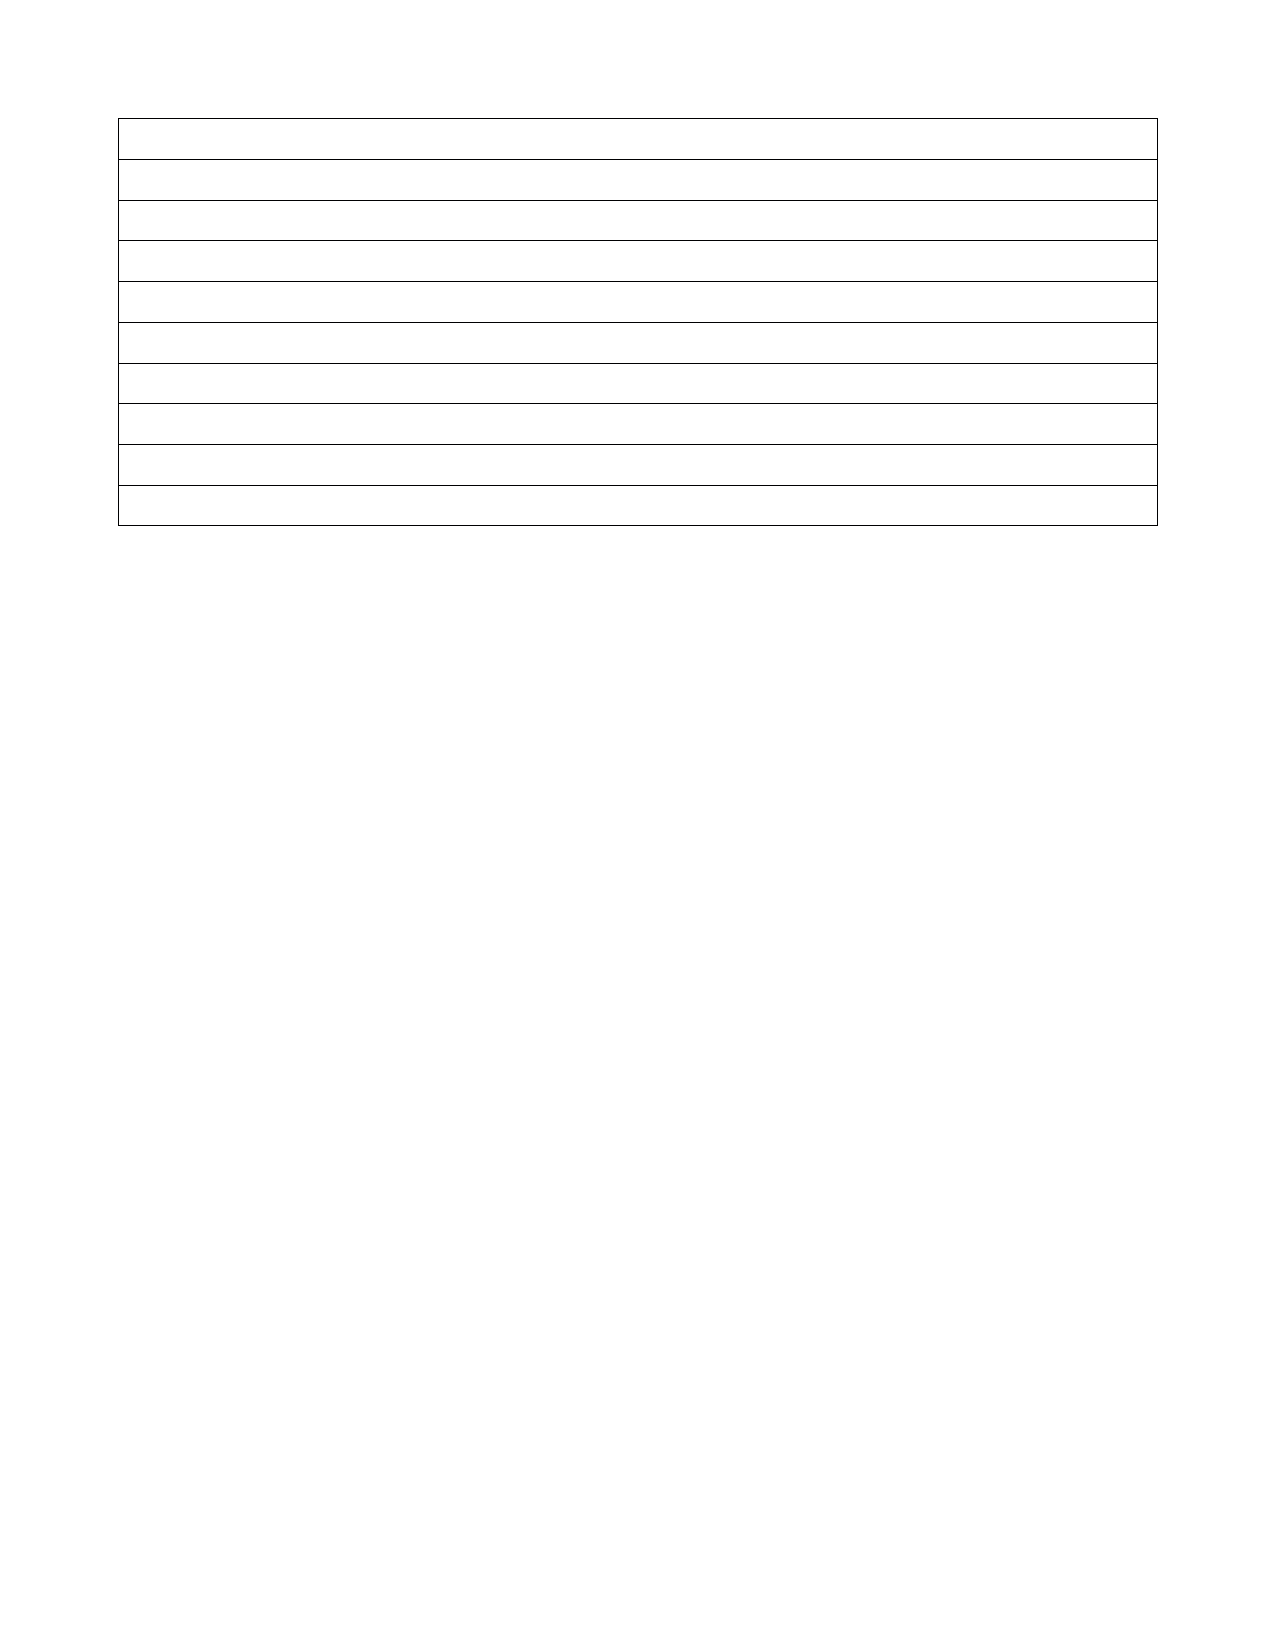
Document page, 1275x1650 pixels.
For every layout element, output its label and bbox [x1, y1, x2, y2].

table_cell [119, 445, 1157, 485]
table_cell [119, 323, 1157, 362]
table_cell [119, 404, 1157, 444]
table_cell [119, 486, 1157, 525]
table_cell [119, 119, 1157, 159]
table_cell [119, 201, 1157, 240]
table_cell [119, 282, 1157, 322]
table_cell [119, 241, 1157, 281]
table_cell [119, 160, 1157, 199]
table_cell [119, 364, 1157, 403]
